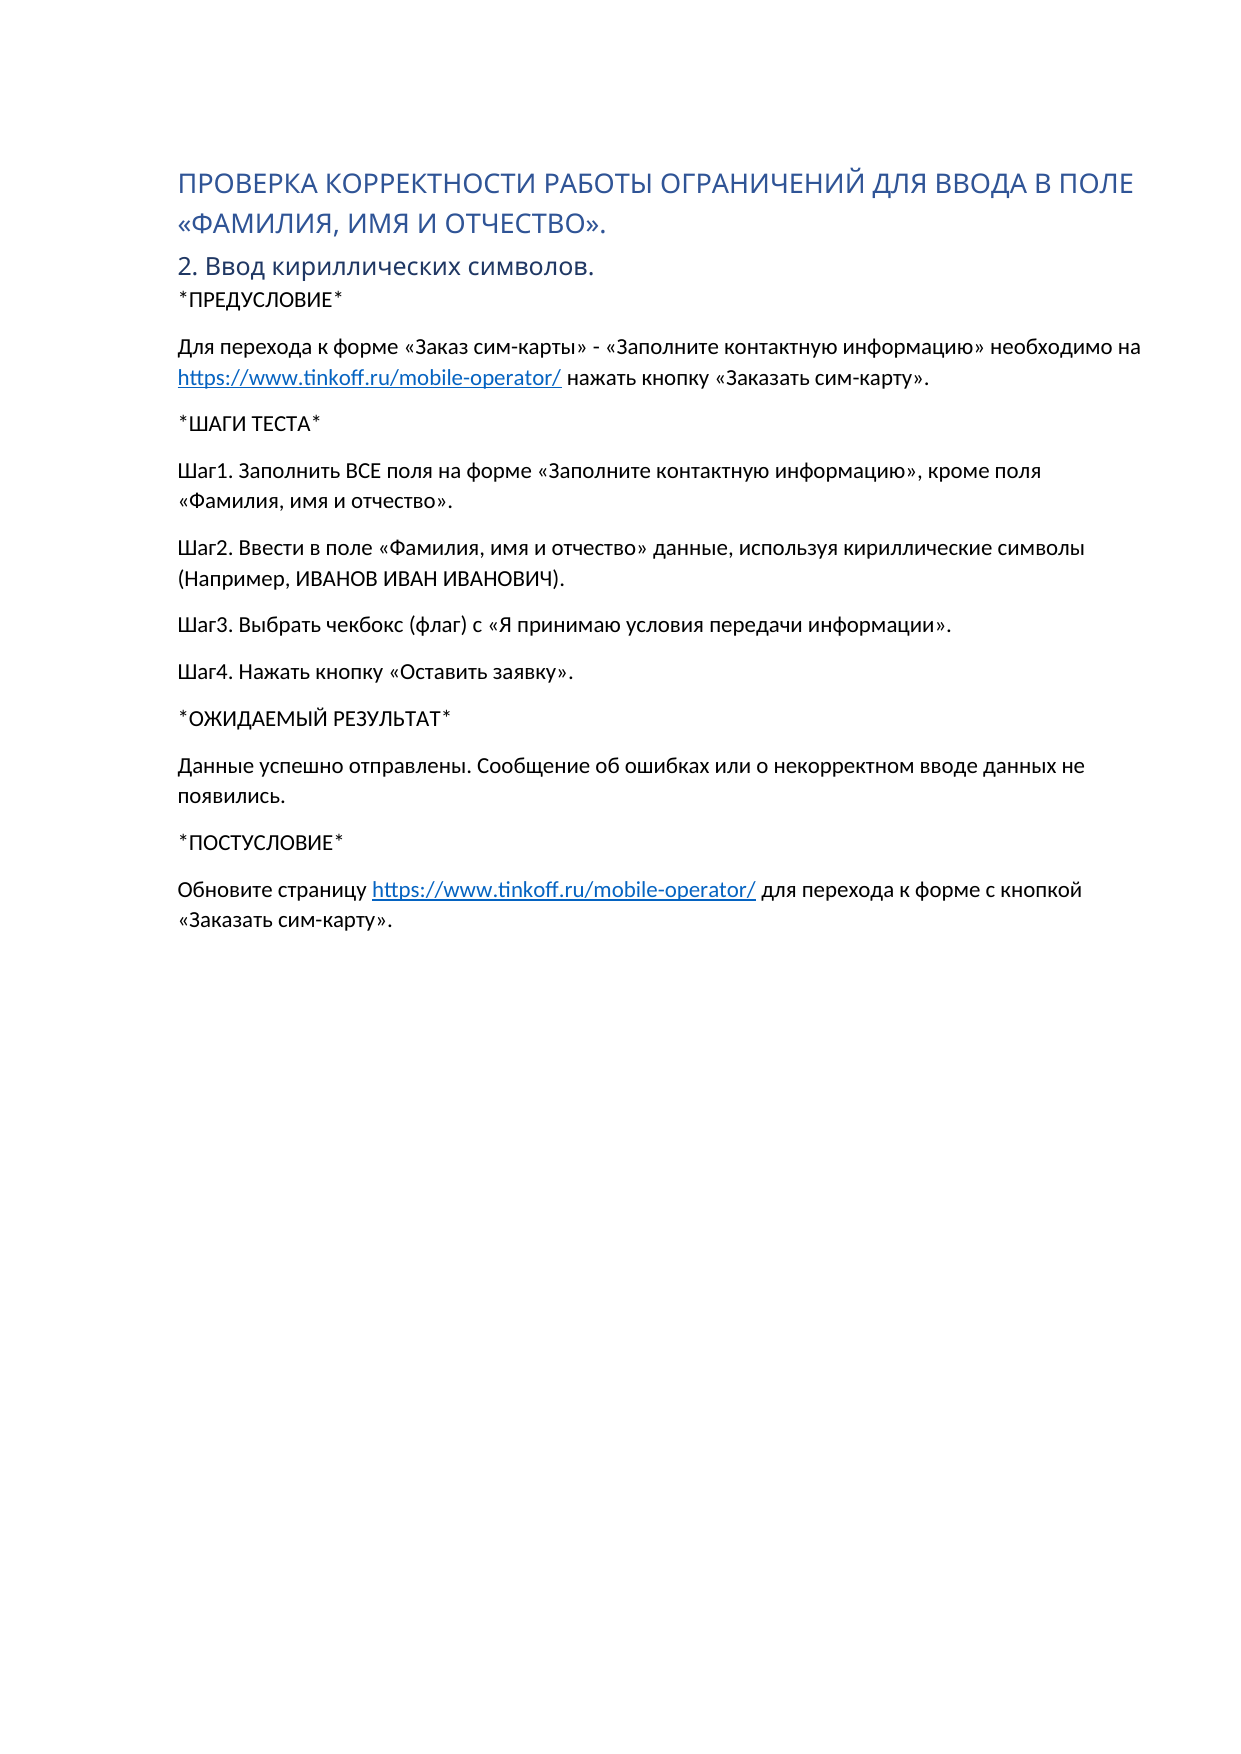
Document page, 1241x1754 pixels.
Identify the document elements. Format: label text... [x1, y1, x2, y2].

text *ПОСТУСЛОВИЕ* [177, 828, 1152, 856]
text *ШАГИ ТЕСТА* [177, 409, 1152, 437]
text Шаг1. Заполнить ВСЕ поля на форме «Заполните контактную информацию», кроме поля «Фамилия, имя и отчество». [177, 456, 1152, 514]
subtitle ПРОВЕРКА КОРРЕКТНОСТИ РАБОТЫ ОГРАНИЧЕНИЙ ДЛЯ ВВОДА В ПОЛЕ «ФАМИЛИЯ, ИМЯ И ОТЧЕСТВО». [177, 165, 1152, 242]
subtitle 2. Ввод кириллических символов. [177, 249, 1152, 283]
text Шаг3. Выбрать чекбокс (флаг) с «Я принимаю условия передачи информации». [177, 611, 1152, 638]
text Шаг4. Нажать кнопку «Оставить заявку». [177, 657, 1152, 685]
text Для перехода к форме «Заказ сим-карты» - «Заполните контактную информацию» необходимо на https://www.tinkoff.ru/mobile-operator/ нажать кнопку «Заказать сим-карту». [177, 332, 1152, 391]
text Обновите страницу https://www.tinkoff.ru/mobile-operator/ для перехода к форме с кнопкой «Заказать сим-карту». [177, 875, 1152, 933]
text *ОЖИДАЕМЫЙ РЕЗУЛЬТАТ* [177, 704, 1152, 732]
text Шаг2. Ввести в поле «Фамилия, имя и отчество» данные, используя кириллические символы (Например, ИВАНОВ ИВАН ИВАНОВИЧ). [177, 533, 1152, 592]
text *ПРЕДУСЛОВИЕ* [177, 286, 1152, 313]
text Данные успешно отправлены. Сообщение об ошибках или о некорректном вводе данных не появились. [177, 751, 1152, 809]
